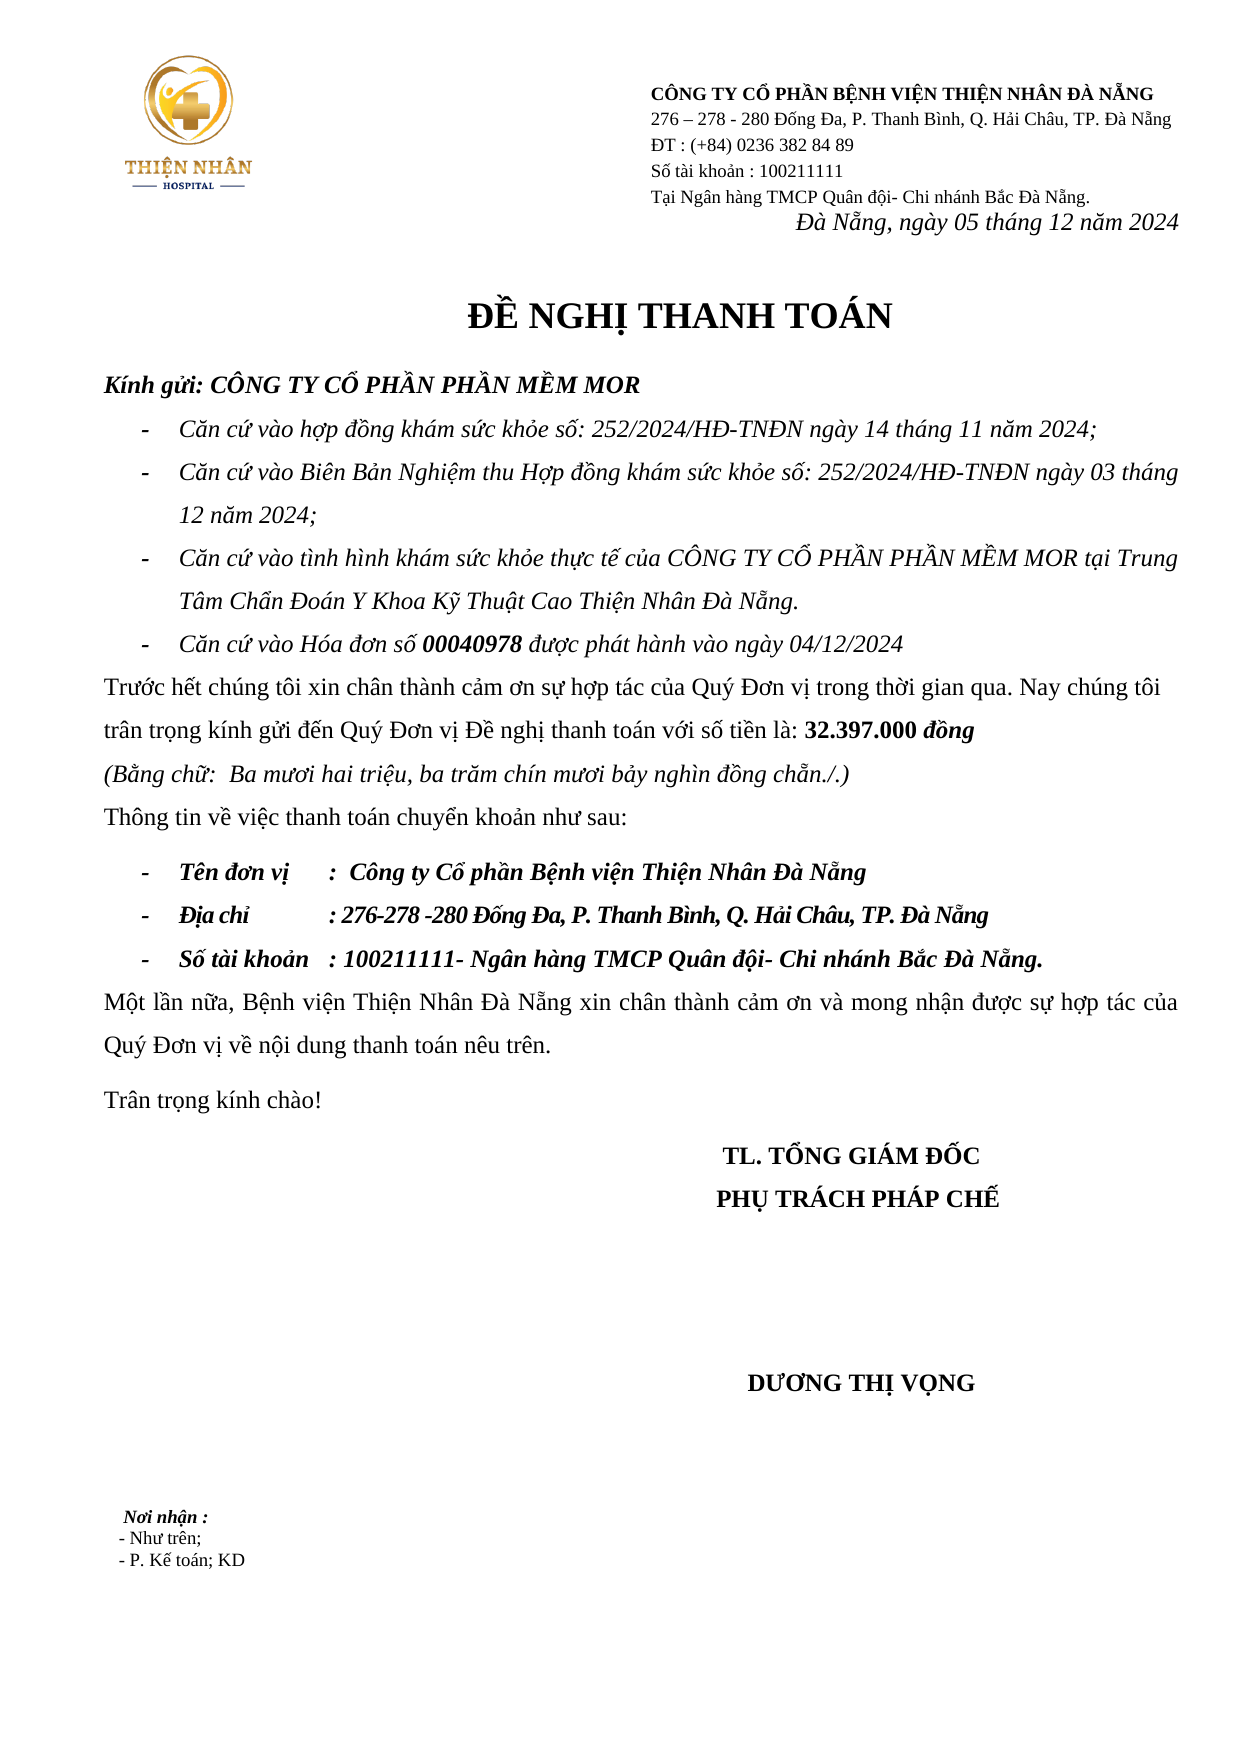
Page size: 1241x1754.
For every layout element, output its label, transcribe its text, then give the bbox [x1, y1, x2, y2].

text ĐỀ NGHỊ THANH TOÁN [103, 293, 1181, 337]
text Kính gửi: CÔNG TY CỔ PHẦN PHẦN MỀM MOR [103, 371, 1181, 399]
text Một lần nữa, Bệnh viện Thiện Nhân Đà Nẵng xin chân thành cảm ơn và mong nhận được sự hợp tác của Quý Đơn vị về nội dung thanh toán nêu trên. [103, 987, 1181, 1059]
text Đà Nẵng, ngày 05 tháng 12 năm 2024 [103, 207, 1181, 236]
text Trân trọng kính chào! [103, 1086, 1181, 1114]
list Tên đơn vị : Công ty Cổ phần Bệnh viện Thiện Nhân Đà Nẵng [141, 857, 1181, 886]
text Trước hết chúng tôi xin chân thành cảm ơn sự hợp tác của Quý Đơn vị trong thời gian qua. Nay chúng tôi trân trọng kính gửi đến Quý Đơn vị Đề nghị thanh toán với số tiền là: 32.397.000 đồng [103, 672, 1181, 744]
list Căn cứ vào tình hình khám sức khỏe thực tế của CÔNG TY CỔ PHẦN PHẦN MỀM MOR tại Trung Tâm Chẩn Đoán Y Khoa Kỹ Thuật Cao Thiện Nhân Đà Nẵng. [141, 543, 1181, 615]
list Căn cứ vào Biên Bản Nghiệm thu Hợp đồng khám sức khỏe số: 252/2024/HĐ-TNĐN ngày 03 tháng 12 năm 2024; [141, 457, 1181, 529]
text (Bằng chữ: Ba mươi hai triệu, ba trăm chín mươi bảy nghìn đồng chẵn./.) [103, 759, 1181, 787]
picture [103, 37, 276, 207]
list Số tài khoản : 100211111- Ngân hàng TMCP Quân đội- Chi nhánh Bắc Đà Nẵng. [141, 944, 1181, 972]
list Căn cứ vào Hóa đơn số 00040978 được phát hành vào ngày 04/12/2024 [141, 629, 1181, 658]
text Thông tin về việc thanh toán chuyển khoản như sau: [103, 802, 1181, 831]
list Địa chỉ : 276-278 -280 Đống Đa, P. Thanh Bình, Q. Hải Châu, TP. Đà Nẵng [141, 901, 1216, 929]
list Căn cứ vào hợp đồng khám sức khỏe số: 252/2024/HĐ-TNĐN ngày 14 tháng 11 năm 2024; [141, 414, 1181, 442]
text DƯƠNG THỊ VỌNG [103, 1368, 1181, 1397]
text TL. TỔNG GIÁM ĐỐC [178, 1141, 1181, 1170]
text PHỤ TRÁCH PHÁP CHẾ [103, 1184, 1181, 1213]
